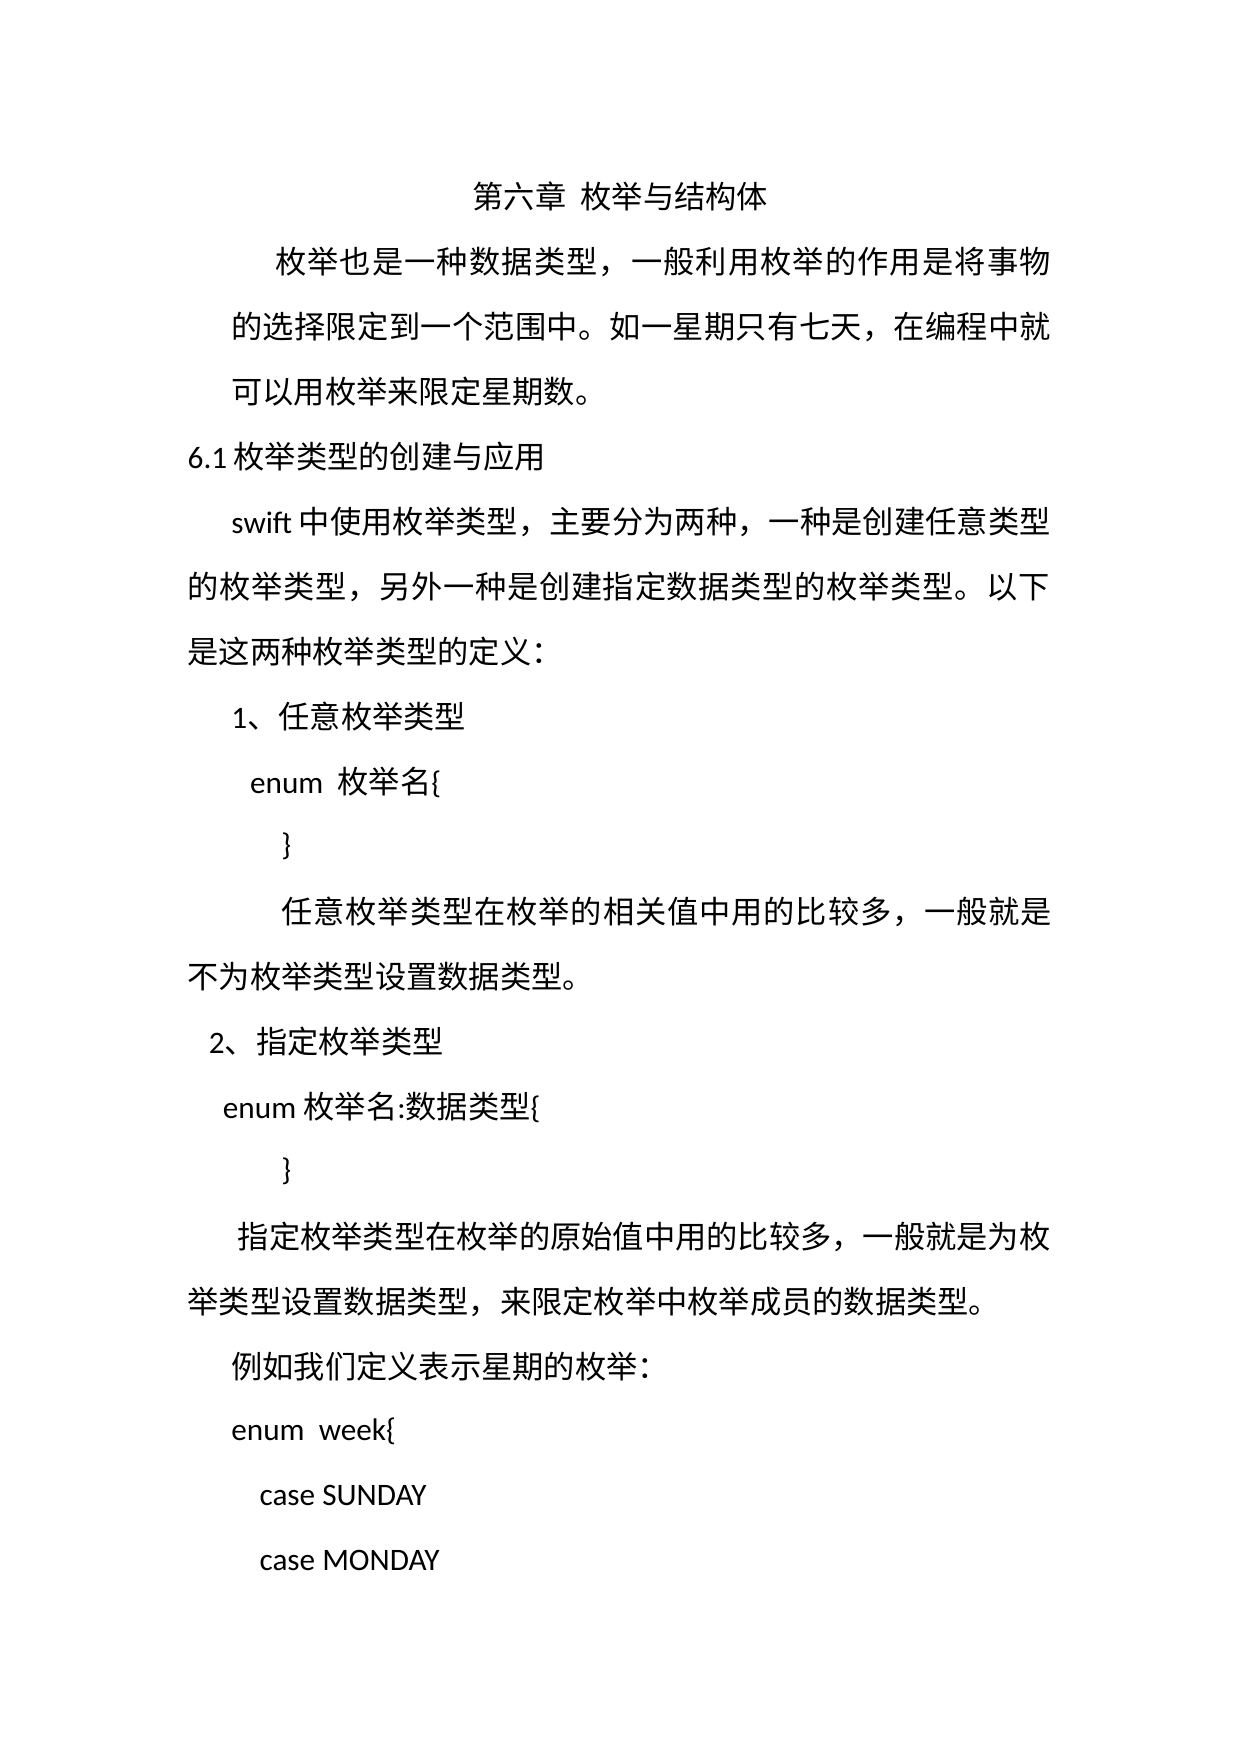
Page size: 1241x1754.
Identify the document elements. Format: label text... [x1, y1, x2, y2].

list 6.1枚举类型的创建与应用 [187, 422, 1053, 487]
list 2、指定枚举类型 [187, 1007, 1053, 1072]
list case SUNDAY [187, 1462, 1053, 1527]
list case MONDAY [187, 1527, 1053, 1592]
list 枚举也是一种数据类型，一般利用枚举的作用是将事物的选择限定到一个范围中。如一星期只有七天，在编程中就可以用枚举来限定星期数。 [231, 227, 1053, 422]
list swift中使用枚举类型，主要分为两种，一种是创建任意类型的枚举类型，另外一种是创建指定数据类型的枚举类型。以下是这两种枚举类型的定义： [187, 487, 1053, 682]
list 枚举与结构体 [187, 162, 1053, 227]
list 任意枚举类型在枚举的相关值中用的比较多，一般就是不为枚举类型设置数据类型。 [187, 877, 1053, 1007]
list enum 枚举名{ [187, 747, 1053, 812]
list 例如我们定义表示星期的枚举： [187, 1332, 1053, 1397]
list enum week{ [187, 1397, 1053, 1462]
list } [187, 1137, 1053, 1202]
list 任意枚举类型 [187, 682, 1053, 747]
list enum 枚举名:数据类型{ [187, 1072, 1053, 1137]
list 指定枚举类型在枚举的原始值中用的比较多，一般就是为枚举类型设置数据类型，来限定枚举中枚举成员的数据类型。 [187, 1202, 1053, 1332]
list } [187, 812, 1053, 877]
